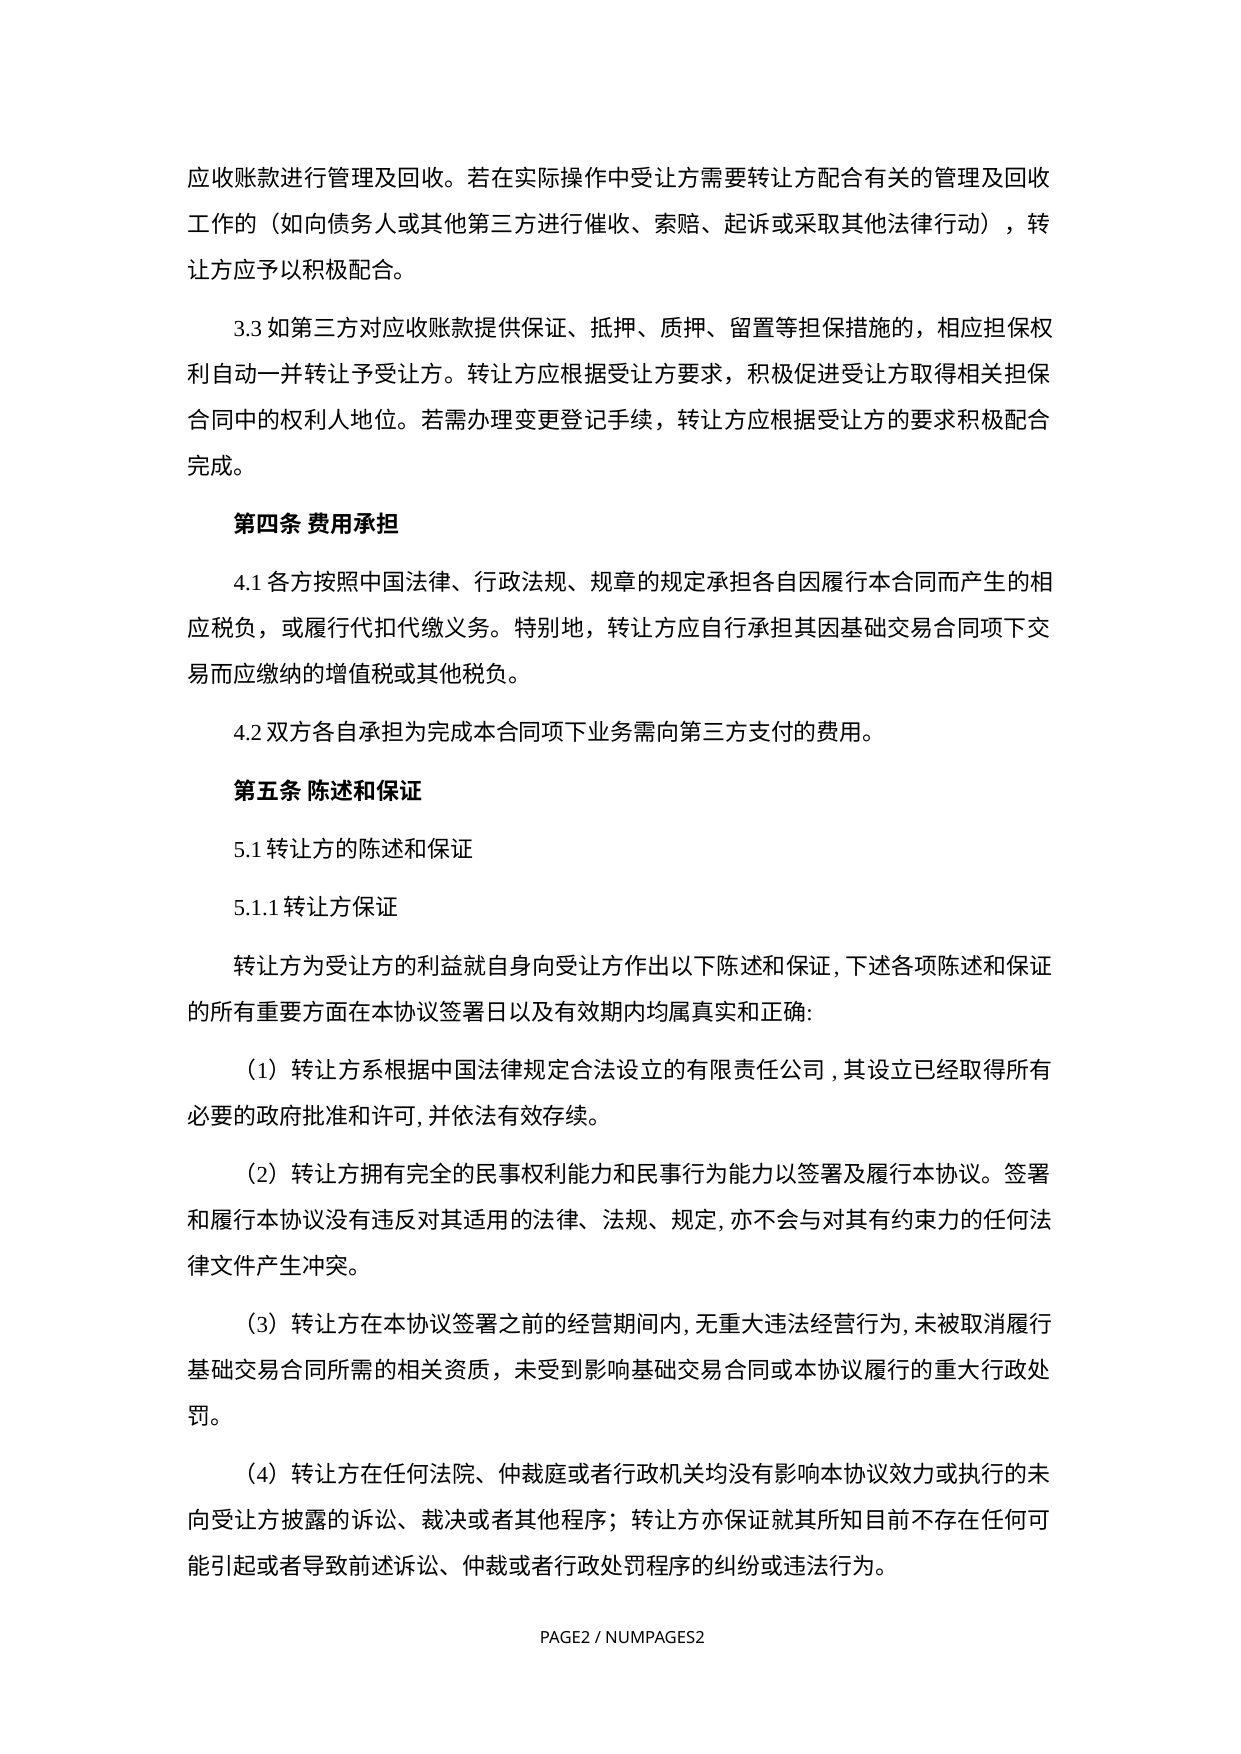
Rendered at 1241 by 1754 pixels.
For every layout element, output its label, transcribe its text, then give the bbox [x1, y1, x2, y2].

text 5.1.1转让方保证 [187, 879, 1053, 925]
text 第四条 费用承担 [187, 496, 1053, 542]
text 第五条 陈述和保证 [187, 762, 1053, 808]
text （1）转让方系根据中国法律规定合法设立的有限责任公司 , 其设立已经取得所有必要的政府批准和许可, 并依法有效存续。 [187, 1042, 1053, 1133]
text （4）转让方在任何法院、仲裁庭或者行政机关均没有影响本协议效力或执行的未向受让方披露的诉讼、裁决或者其他程序；转让方亦保证就其所知目前不存在任何可能引起或者导致前述诉讼、仲裁或者行政处罚程序的纠纷或违法行为。 [187, 1446, 1053, 1583]
text （2）转让方拥有完全的民事权利能力和民事行为能力以签署及履行本协议。签署和履行本协议没有违反对其适用的法律、法规、规定, 亦不会与对其有约束力的任何法律文件产生冲突。 [187, 1146, 1053, 1283]
text 4.2双方各自承担为完成本合同项下业务需向第三方支付的费用。 [187, 704, 1053, 750]
text 3.3如第三方对应收账款提供保证、抵押、质押、留置等担保措施的，相应担保权利自动一并转让予受让方。转让方应根据受让方要求，积极促进受让方取得相关担保合同中的权利人地位。若需办理变更登记手续，转让方应根据受让方的要求积极配合完成。 [187, 300, 1053, 483]
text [187, 150, 1053, 287]
text 转让方为受让方的利益就自身向受让方作出以下陈述和保证, 下述各项陈述和保证的所有重要方面在本协议签署日以及有效期内均属真实和正确: [187, 937, 1053, 1029]
text 4.1各方按照中国法律、行政法规、规章的规定承担各自因履行本合同而产生的相应税负，或履行代扣代缴义务。特别地，转让方应自行承担其因基础交易合同项下交易而应缴纳的增值税或其他税负。 [187, 554, 1053, 692]
text （3）转让方在本协议签署之前的经营期间内, 无重大违法经营行为, 未被取消履行基础交易合同所需的相关资质，未受到影响基础交易合同或本协议履行的重大行政处罚。 [187, 1296, 1053, 1433]
text 5.1转让方的陈述和保证 [187, 821, 1053, 867]
